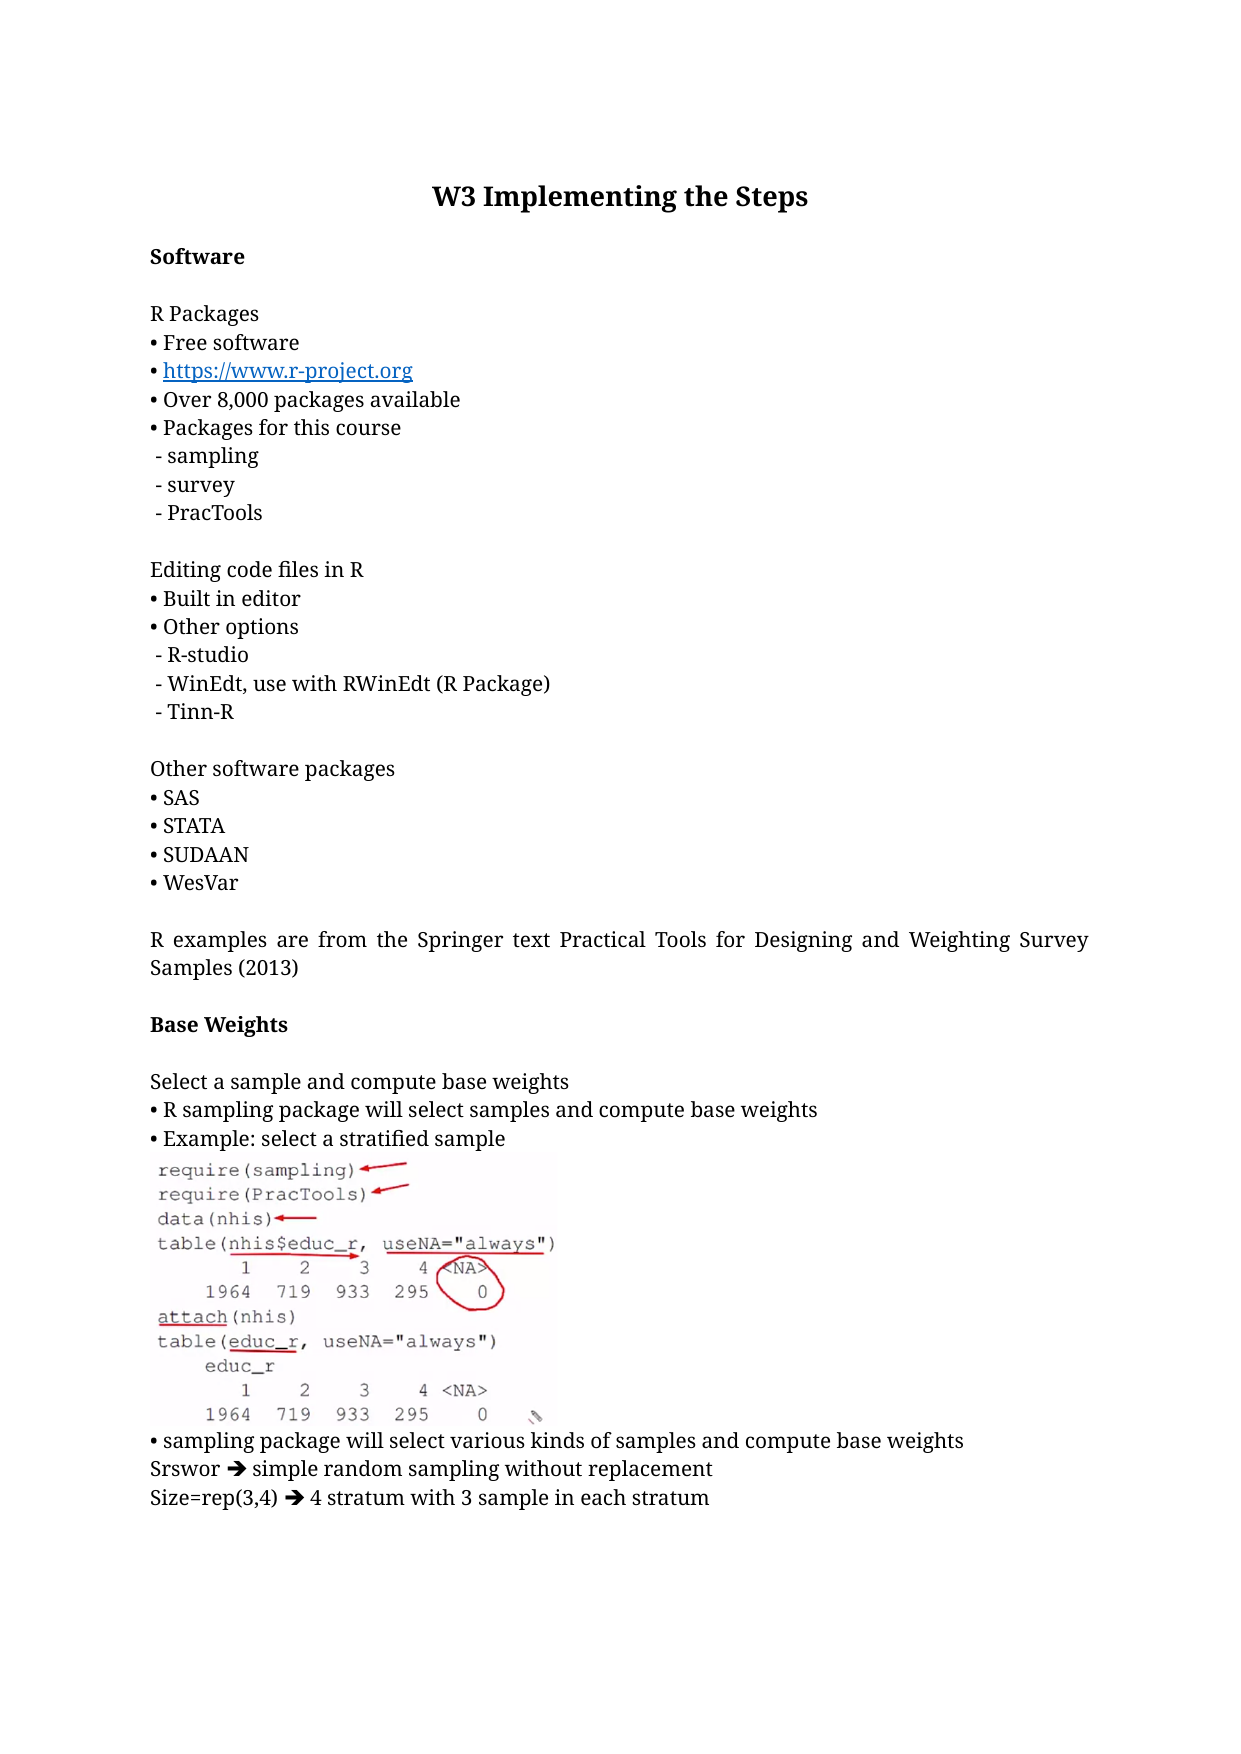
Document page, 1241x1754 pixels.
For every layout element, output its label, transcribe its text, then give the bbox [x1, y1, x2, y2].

text Editing code files in R [150, 555, 1090, 584]
text R Packages [150, 299, 1090, 328]
text • Packages for this course [150, 413, 1090, 442]
text - R-studio [150, 641, 1090, 669]
text Size=rep(3,4) 4 stratum with 3 sample in each stratum [150, 1483, 1090, 1511]
text Base Weights [150, 1010, 1090, 1039]
text W3 Implementing the Steps [150, 177, 1090, 214]
text • Built in editor [150, 584, 1090, 612]
text • Free software [150, 328, 1090, 356]
text - PracTools [150, 498, 1090, 527]
text - Tinn-R [150, 697, 1090, 726]
text Select a sample and compute base weights [150, 1067, 1090, 1096]
text • SUDAAN [150, 840, 1090, 868]
text Software [150, 242, 1090, 271]
text • Example: select a stratified sample [150, 1124, 1090, 1152]
text • Other options [150, 612, 1090, 641]
text • Over 8,000 packages available [150, 385, 1090, 413]
text - WinEdt, use with RWinEdt (R Package) [150, 669, 1090, 697]
text • WesVar [150, 868, 1090, 897]
text • https://www.r-project.org [150, 356, 1090, 385]
text • SAS [150, 783, 1090, 811]
text • R sampling package will select samples and compute base weights [150, 1096, 1090, 1124]
text R examples are from the Springer text Practical Tools for Designing and Weighting Survey Samples (2013) [150, 925, 1090, 982]
text - survey [150, 470, 1090, 498]
text • sampling package will select various kinds of samples and compute base weights [150, 1426, 1090, 1454]
text • STATA [150, 811, 1090, 840]
picture [150, 1152, 558, 1426]
text Other software packages [150, 754, 1090, 783]
text - sampling [150, 442, 1090, 470]
text Srswor simple random sampling without replacement [150, 1454, 1090, 1483]
